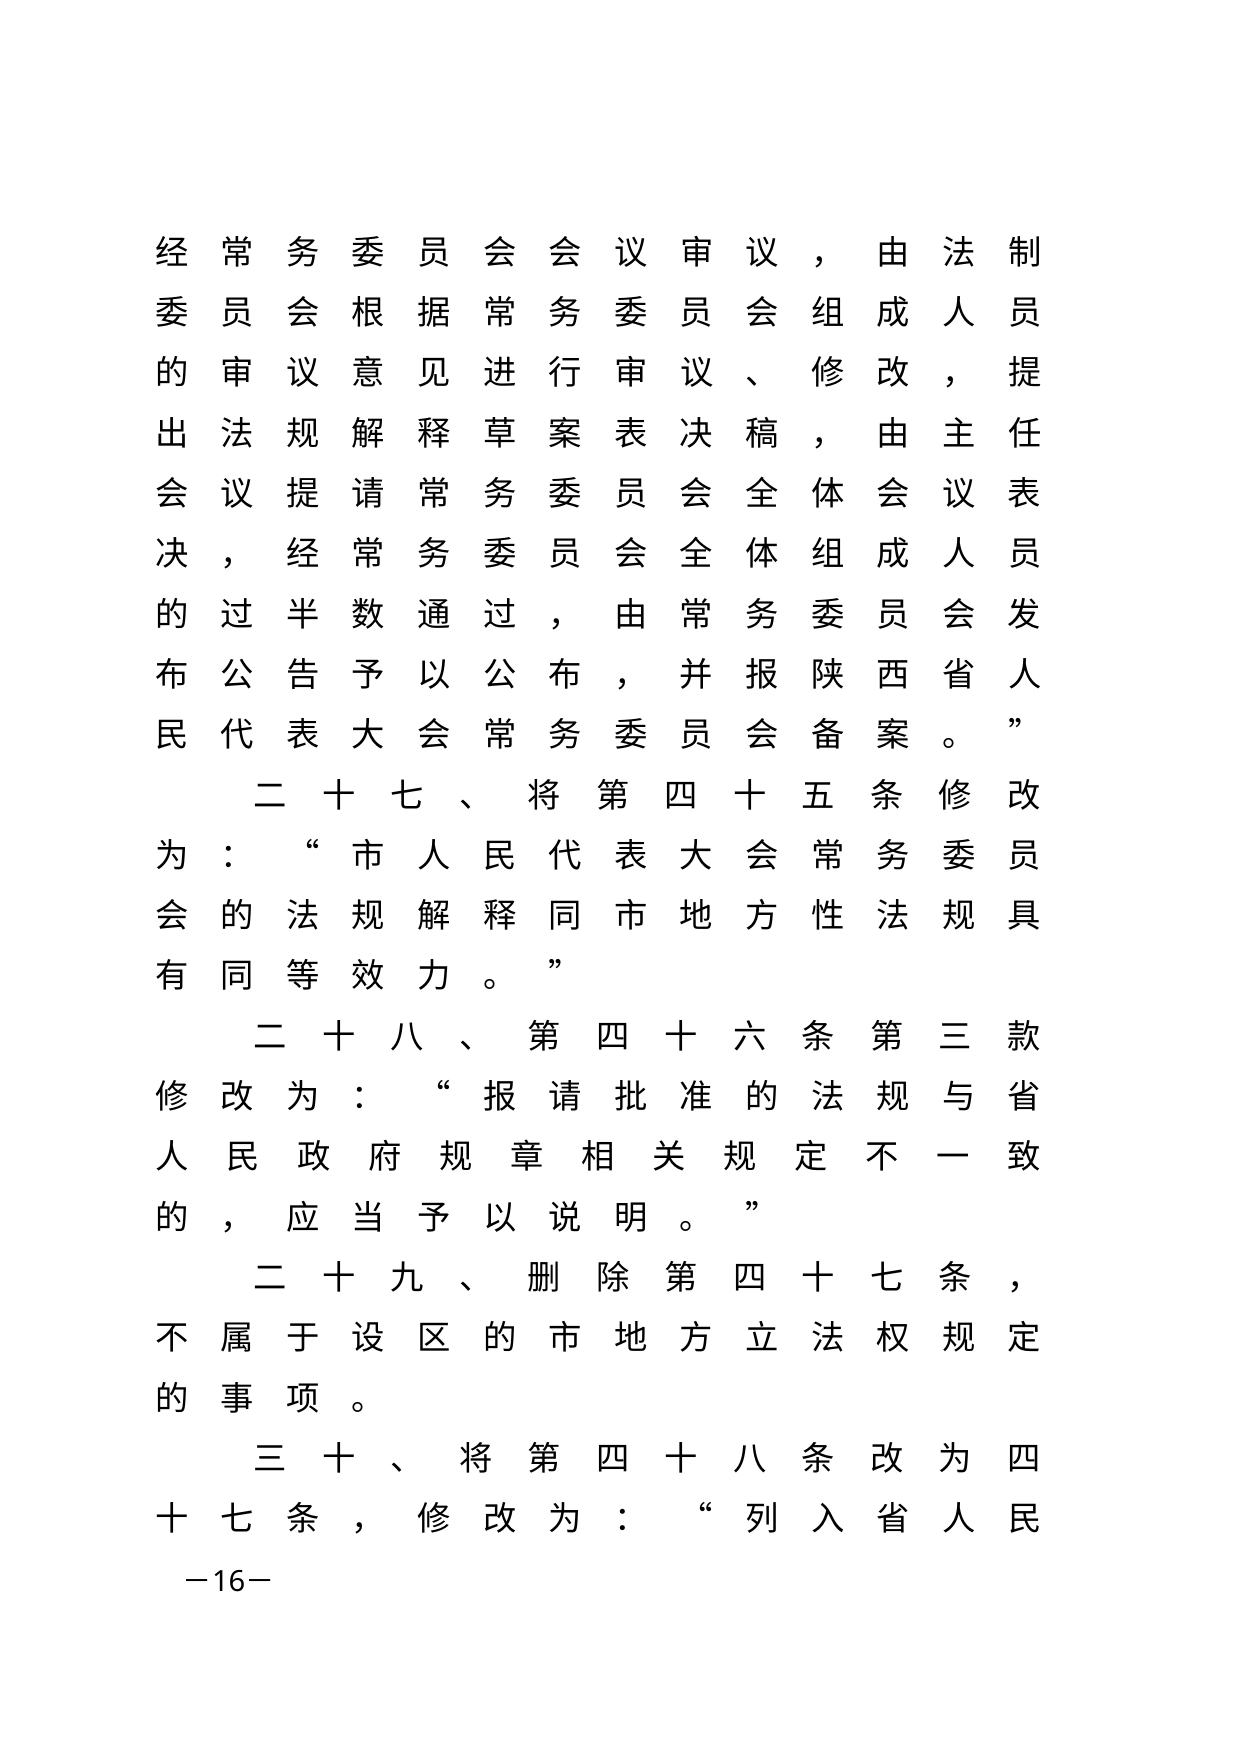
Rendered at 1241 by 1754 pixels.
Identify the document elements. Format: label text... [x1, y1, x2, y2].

list 三十、将第四十八条改为四十七条，修改为：“列入省人民代表大会常务委员会会议议程报请批准的市地方性法规，在批准决定草案交付表决前，市人民代表大会及其常务委员会可以依法要求撤回。” [155, 1426, 1073, 1546]
list 二十九、删除第四十七条，不属于设区的市地方立法权规定的事项。 [155, 1245, 1073, 1426]
list 二十七、将第四十五条修改为：“市人民代表大会常务委员会的法规解释同市地方性法规具有同等效力。” [155, 762, 1073, 1003]
list 二十八、第四十六条第三款修改为：“报请批准的法规与省人民政府规章相关规定不一致的，应当予以说明。” [155, 1003, 1073, 1245]
